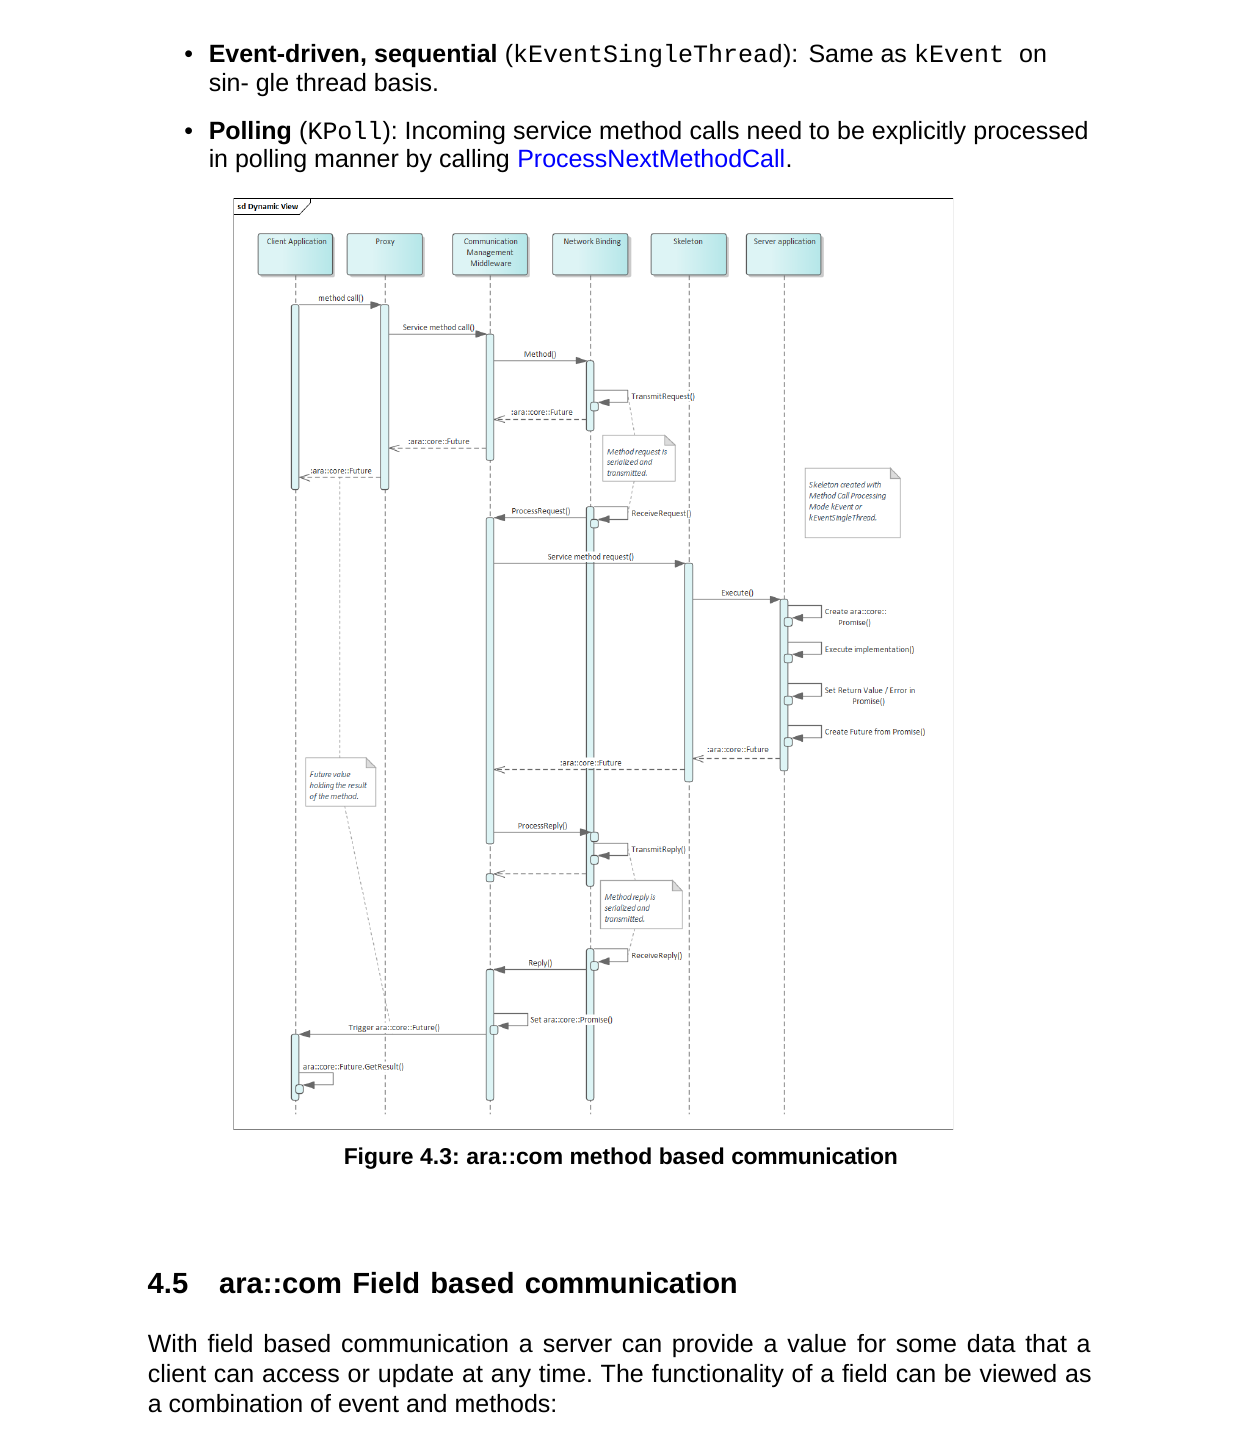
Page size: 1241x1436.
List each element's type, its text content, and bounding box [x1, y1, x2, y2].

list Polling (KPoll): Incoming service method calls need to be explicitly processed in polling manner by calling ProcessNextMethodCall. [184, 115, 1093, 173]
picture [233, 198, 954, 1130]
subtitle ara::com Field based communication [147, 1266, 1215, 1299]
text With field based communication a server can provide a value for some data that a client can access or update at any time. The functionality of a field can be viewed as a combination of event and methods: [148, 1329, 1093, 1418]
list Event-driven, sequential (kEventSingleThread): Same as kEvent on sin- gle thread basis. [184, 39, 1093, 96]
